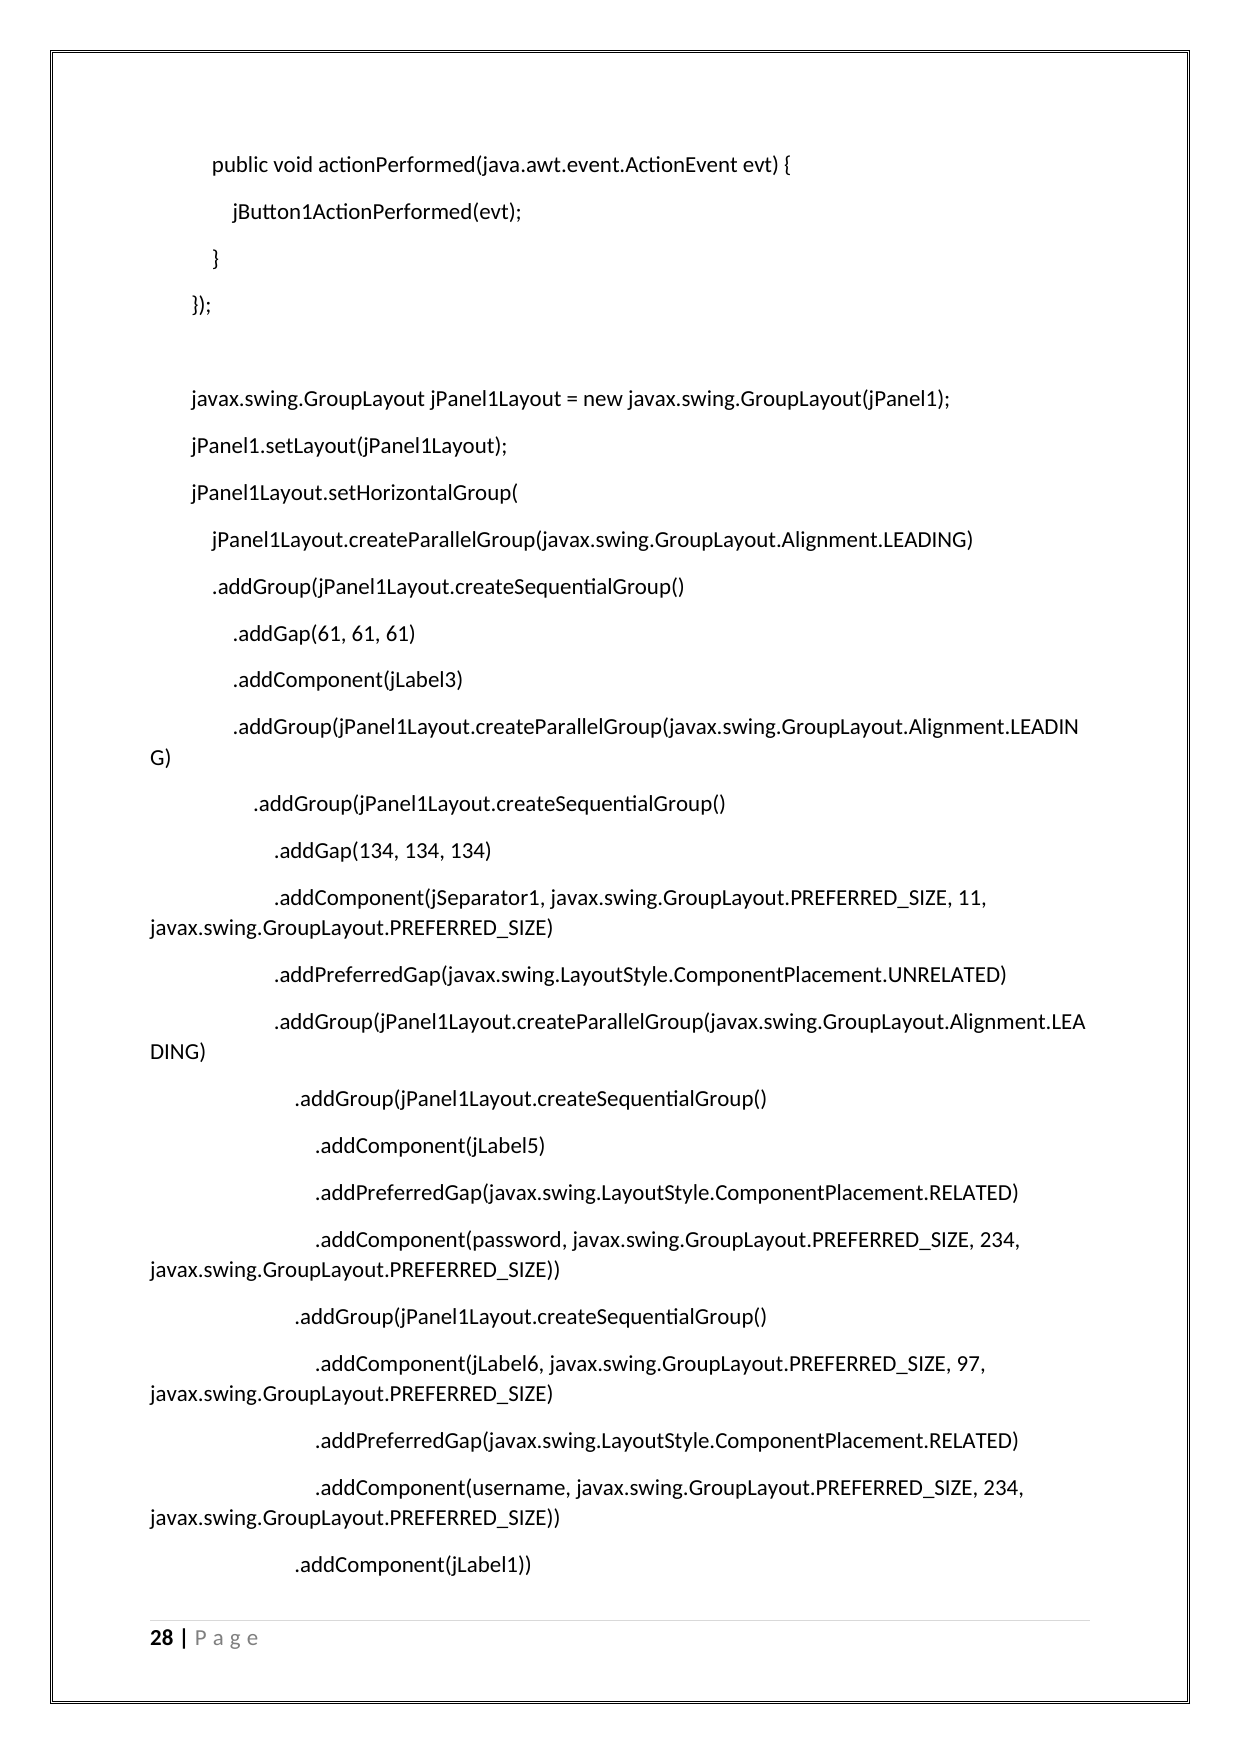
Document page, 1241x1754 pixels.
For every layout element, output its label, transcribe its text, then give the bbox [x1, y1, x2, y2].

text .addComponent(jLabel6, javax.swing.GroupLayout.PREFERRED_SIZE, 97, javax.swing.GroupLayout.PREFERRED_SIZE) [150, 1349, 1090, 1407]
text .addGroup(jPanel1Layout.createParallelGroup(javax.swing.GroupLayout.Alignment.LEADING) [150, 1007, 1090, 1066]
text jPanel1Layout.setHorizontalGroup( [150, 478, 1090, 506]
text .addComponent(jSeparator1, javax.swing.GroupLayout.PREFERRED_SIZE, 11, javax.swing.GroupLayout.PREFERRED_SIZE) [150, 883, 1090, 942]
text } [150, 244, 1090, 272]
text .addComponent(jLabel5) [150, 1131, 1090, 1159]
text .addPreferredGap(javax.swing.LayoutStyle.ComponentPlacement.RELATED) [150, 1426, 1090, 1454]
text .addGroup(jPanel1Layout.createSequentialGroup() [150, 572, 1090, 600]
text jButton1ActionPerformed(evt); [150, 197, 1090, 225]
text javax.swing.GroupLayout jPanel1Layout = new javax.swing.GroupLayout(jPanel1); [150, 384, 1090, 412]
text .addPreferredGap(javax.swing.LayoutStyle.ComponentPlacement.RELATED) [150, 1178, 1090, 1206]
text .addGap(61, 61, 61) [150, 619, 1090, 647]
text public void actionPerformed(java.awt.event.ActionEvent evt) { [150, 150, 1090, 178]
text .addPreferredGap(javax.swing.LayoutStyle.ComponentPlacement.UNRELATED) [150, 960, 1090, 988]
text jPanel1Layout.createParallelGroup(javax.swing.GroupLayout.Alignment.LEADING) [150, 525, 1090, 553]
text jPanel1.setLayout(jPanel1Layout); [150, 431, 1090, 459]
text .addGroup(jPanel1Layout.createParallelGroup(javax.swing.GroupLayout.Alignment.LEADING) [150, 712, 1090, 771]
text .addComponent(jLabel1)) [150, 1550, 1090, 1578]
text .addComponent(username, javax.swing.GroupLayout.PREFERRED_SIZE, 234, javax.swing.GroupLayout.PREFERRED_SIZE)) [150, 1473, 1090, 1531]
text .addComponent(jLabel3) [150, 666, 1090, 694]
text .addGroup(jPanel1Layout.createSequentialGroup() [150, 789, 1090, 818]
text }); [150, 291, 1090, 319]
text .addGap(134, 134, 134) [150, 836, 1090, 864]
text .addGroup(jPanel1Layout.createSequentialGroup() [150, 1084, 1090, 1112]
text .addComponent(password, javax.swing.GroupLayout.PREFERRED_SIZE, 234, javax.swing.GroupLayout.PREFERRED_SIZE)) [150, 1225, 1090, 1283]
text .addGroup(jPanel1Layout.createSequentialGroup() [150, 1302, 1090, 1330]
